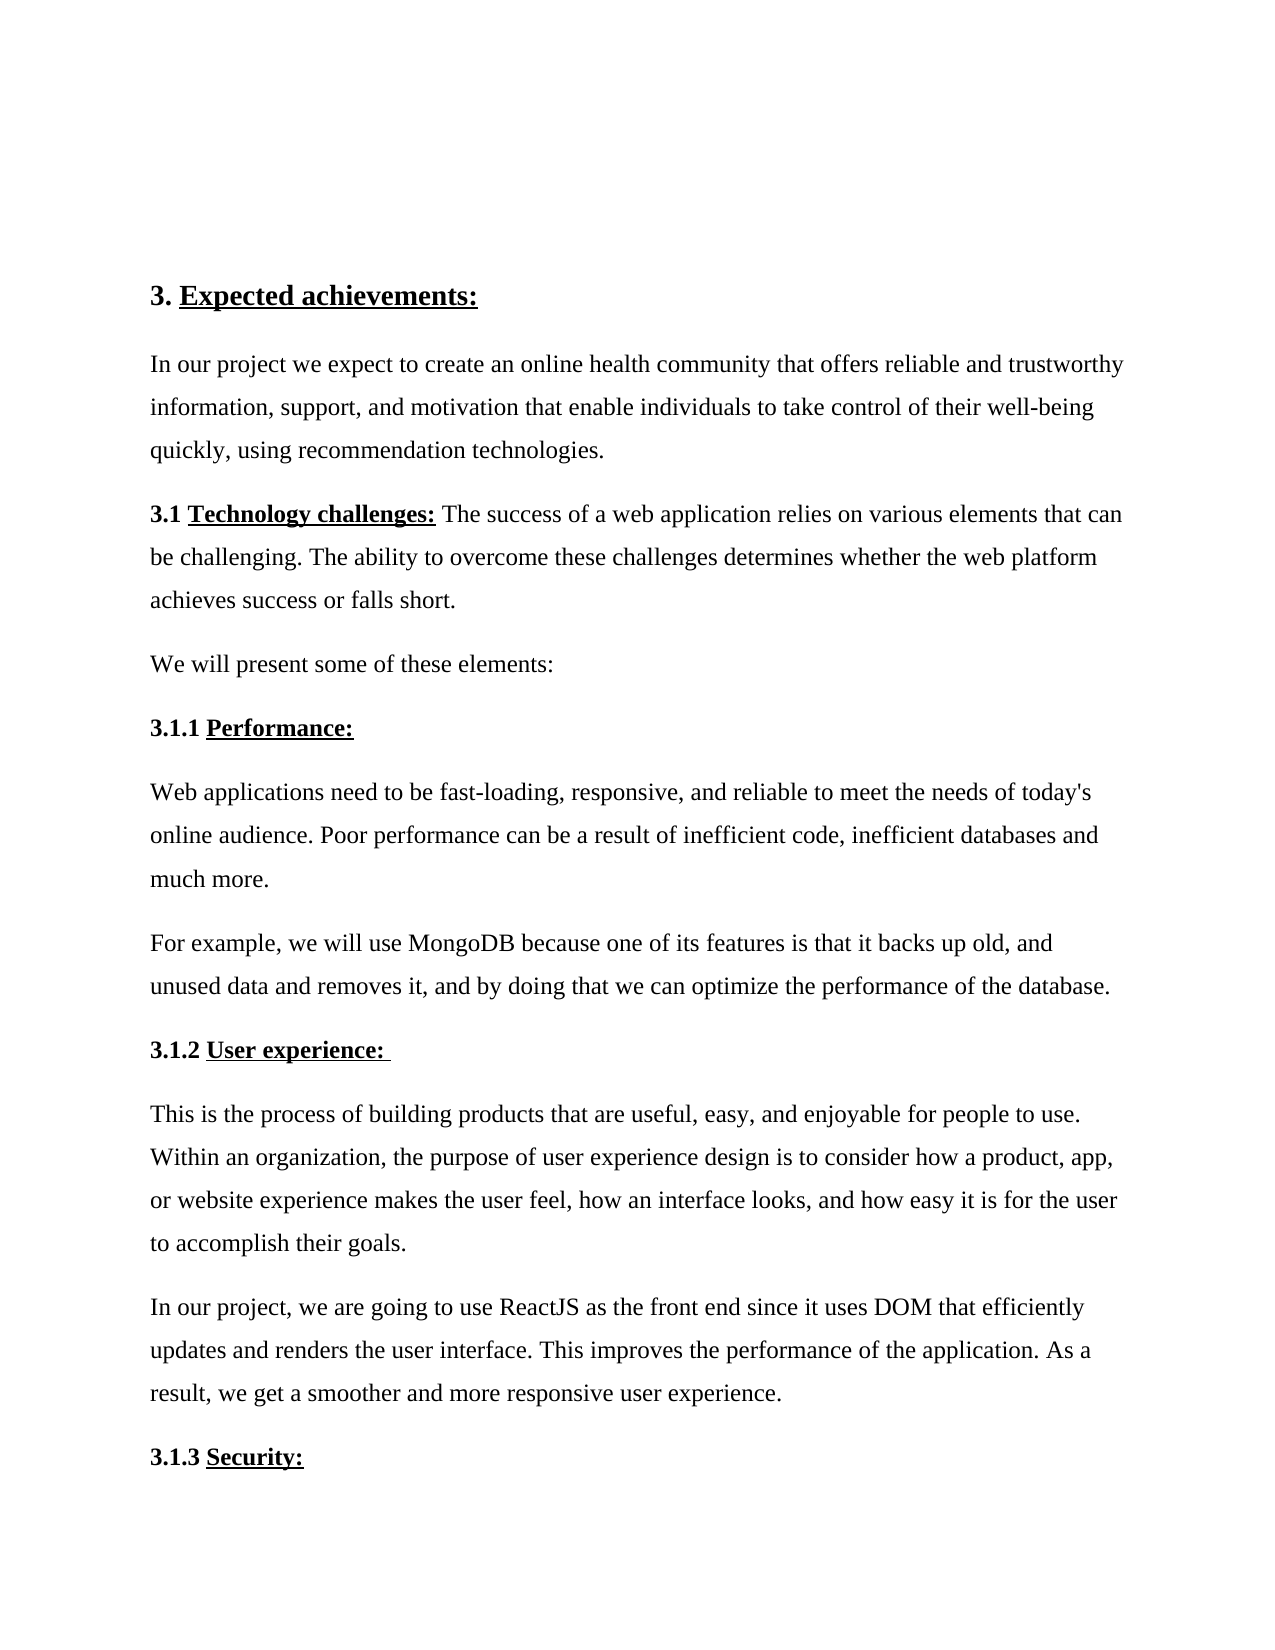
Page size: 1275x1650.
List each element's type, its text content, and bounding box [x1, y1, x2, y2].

text 3.1 Technology challenges: The success of a web application relies on various elements that can be challenging. The ability to overcome these challenges determines whether the web platform achieves success or falls short. [150, 499, 1125, 614]
text 3. Expected achievements: [150, 278, 1125, 311]
text In our project, we are going to use ReactJS as the front end since it uses DOM that efficiently updates and renders the user interface. This improves the performance of the application. As a result, we get a smoother and more responsive user experience. [150, 1292, 1125, 1407]
text 3.1.3 Security: [150, 1442, 1125, 1471]
text We will present some of these elements: [150, 649, 1125, 678]
text Web applications need to be fast-loading, responsive, and reliable to meet the needs of today's online audience. Poor performance can be a result of inefficient code, inefficient databases and much more. [150, 777, 1125, 892]
text 3.1.1 Performance: [150, 713, 1125, 742]
text This is the process of building products that are useful, easy, and enjoyable for people to use. Within an organization, the purpose of user experience design is to consider how a product, app, or website experience makes the user feel, how an interface looks, and how easy it is for the user to accomplish their goals. [150, 1099, 1125, 1257]
text In our project we expect to create an online health community that offers reliable and trustworthy information, support, and motivation that enable individuals to take control of their well-being quickly, using recommendation technologies. [150, 349, 1125, 464]
text 3.1.2 User experience: [150, 1035, 1125, 1063]
text For example, we will use MongoDB because one of its features is that it backs up old, and unused data and removes it, and by doing that we can optimize the performance of the database. [150, 928, 1125, 999]
